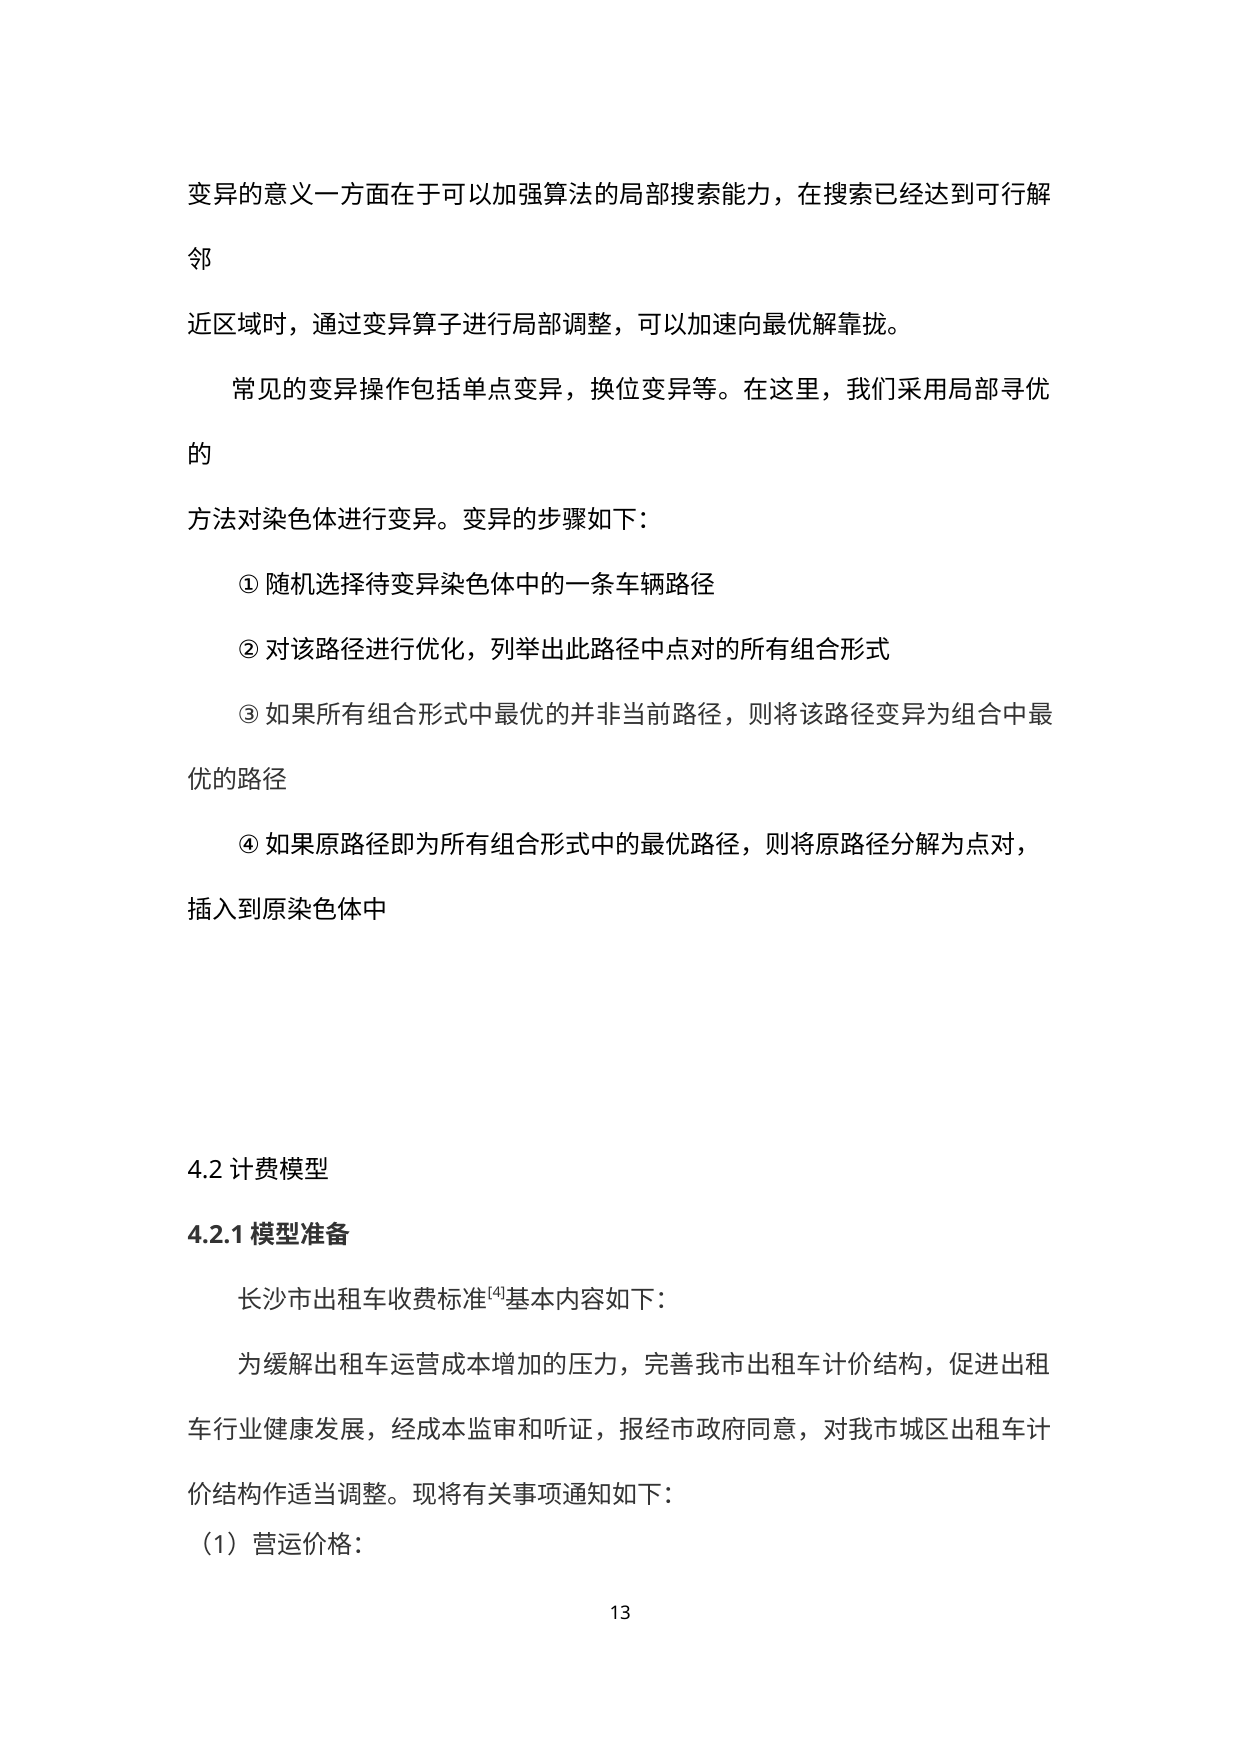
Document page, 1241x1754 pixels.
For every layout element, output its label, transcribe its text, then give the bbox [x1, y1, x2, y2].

text 变异的意义一方面在于可以加强算法的局部搜索能力，在搜索已经达到可行解邻 [187, 160, 1053, 290]
text （1）营运价格： [187, 1525, 1053, 1561]
text 方法对染色体进行变异。变异的步骤如下： [187, 485, 1053, 550]
text ③如果所有组合形式中最优的并非当前路径，则将该路径变异为组合中最优的路径 [187, 680, 1053, 810]
text 近区域时，通过变异算子进行局部调整，可以加速向最优解靠拢。 [187, 290, 1053, 355]
text ②对该路径进行优化，列举出此路径中点对的所有组合形式 [187, 615, 1053, 680]
text 常见的变异操作包括单点变异，换位变异等。在这里，我们采用局部寻优的 [187, 355, 1053, 485]
text 4.2 计费模型 [187, 1135, 1053, 1200]
text ①随机选择待变异染色体中的一条车辆路径 [187, 550, 1053, 615]
text 长沙市出租车收费标准[4]基本内容如下： [187, 1265, 1053, 1330]
text ④如果原路径即为所有组合形式中的最优路径，则将原路径分解为点对，插入到原染色体中 [187, 810, 1053, 940]
text 为缓解出租车运营成本增加的压力，完善我市出租车计价结构，促进出租车行业健康发展，经成本监审和听证，报经市政府同意，对我市城区出租车计价结构作适当调整。现将有关事项通知如下： [187, 1330, 1053, 1525]
text 4.2.1模型准备 [187, 1200, 1053, 1265]
